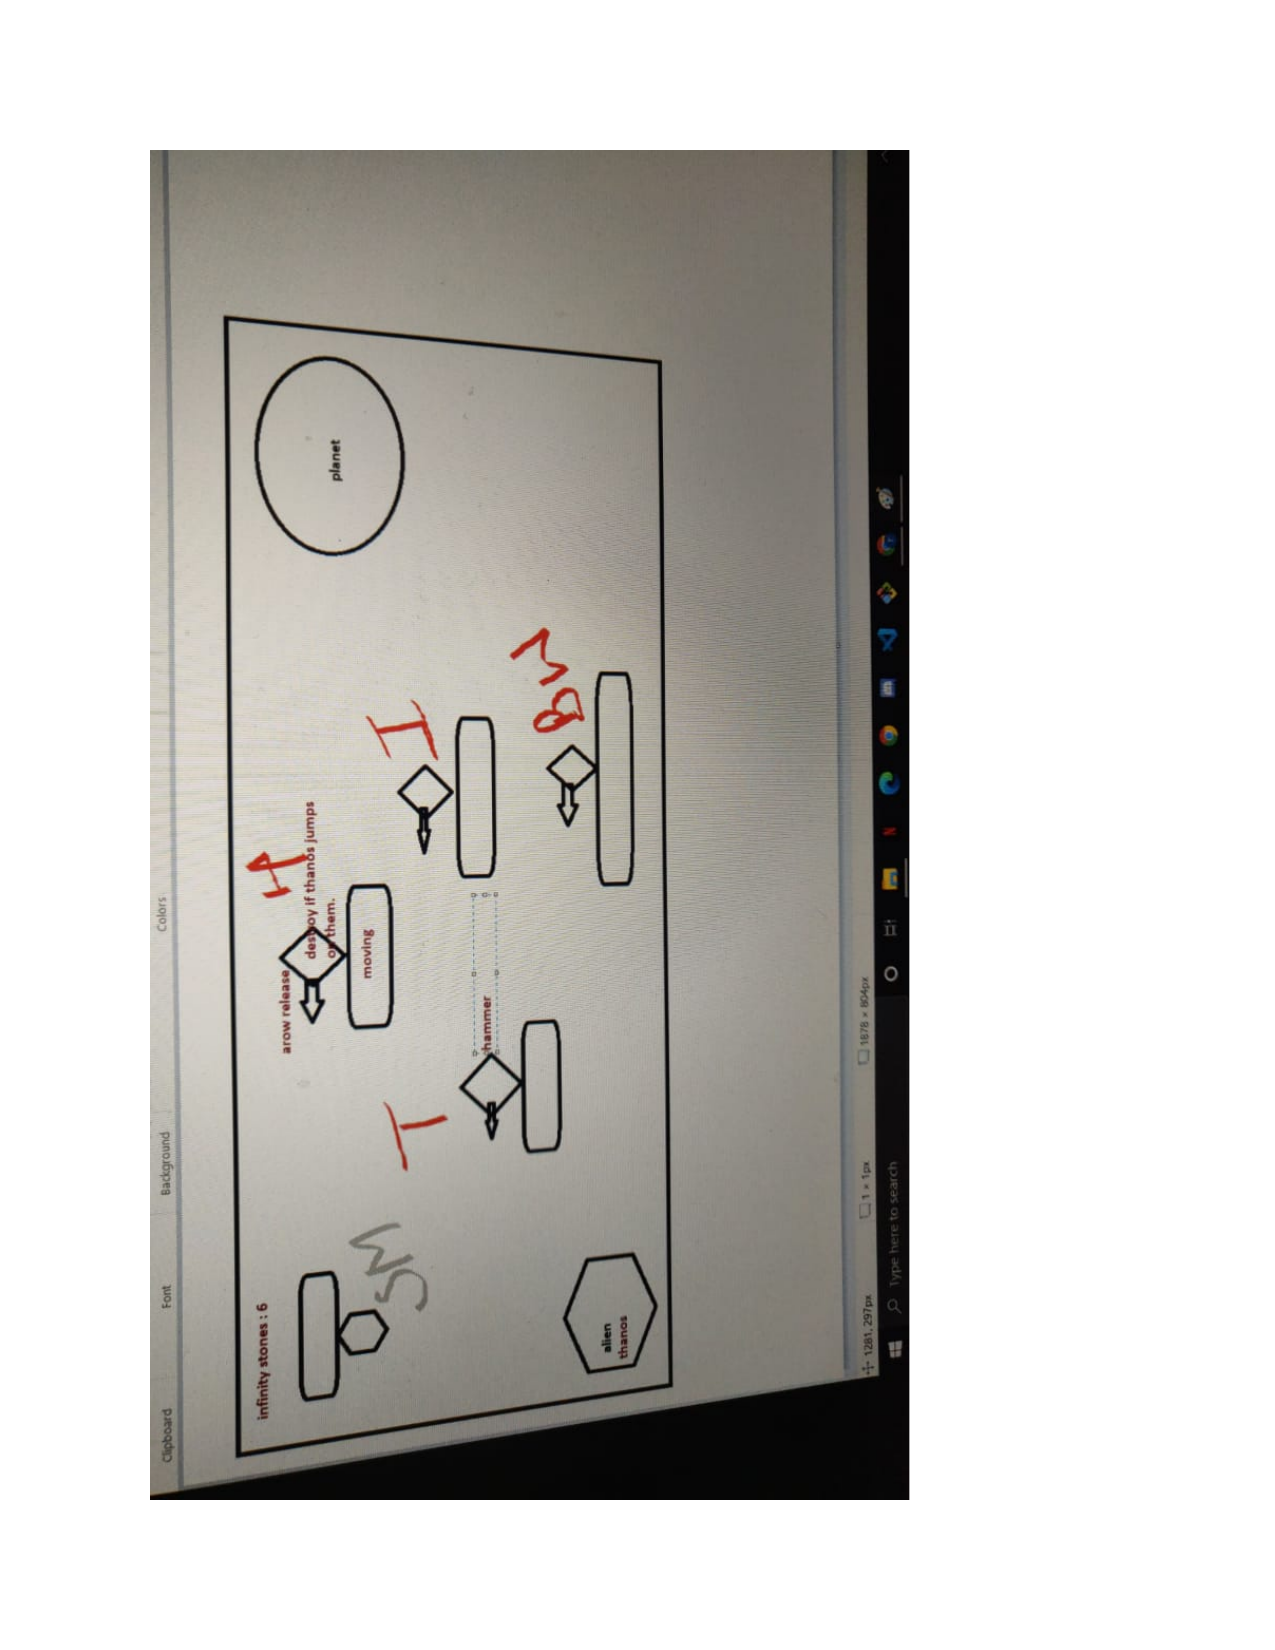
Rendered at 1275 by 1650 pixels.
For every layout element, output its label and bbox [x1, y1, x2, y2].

picture [150, 150, 910, 1500]
